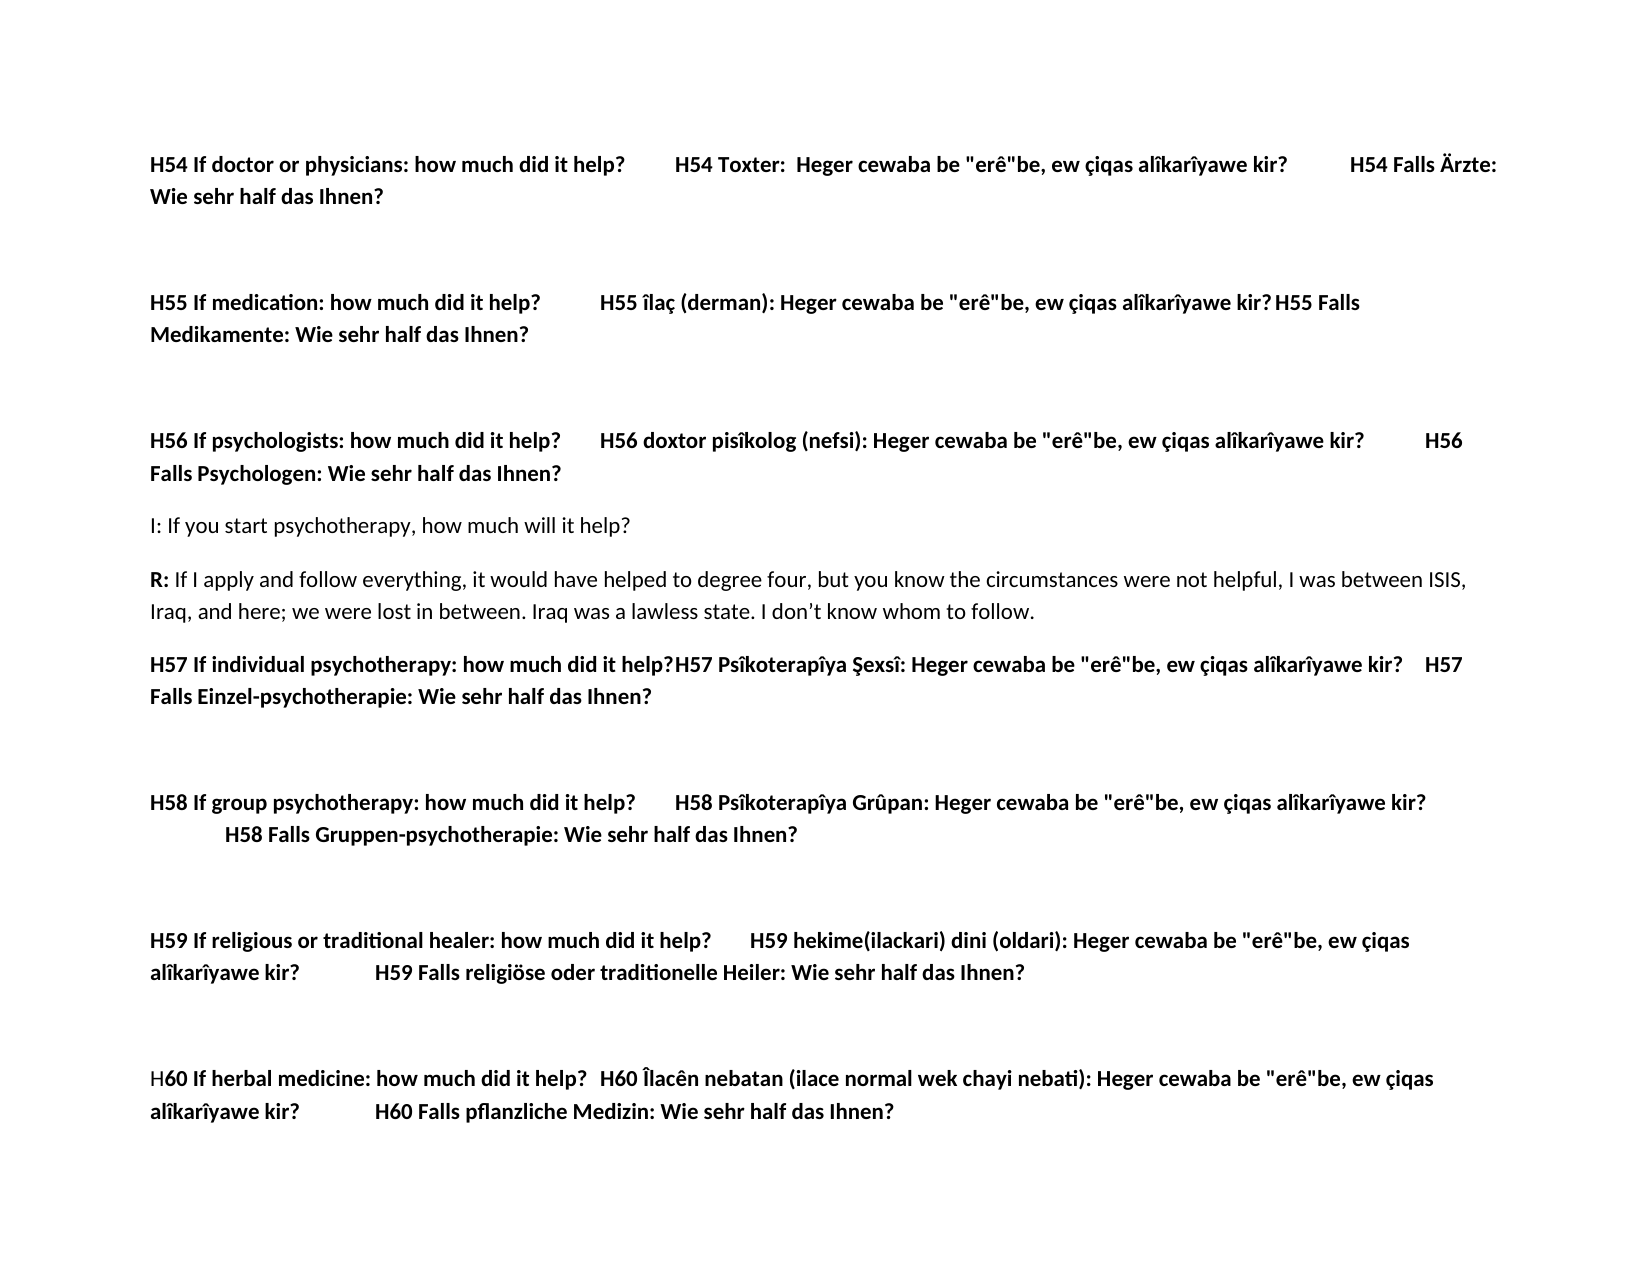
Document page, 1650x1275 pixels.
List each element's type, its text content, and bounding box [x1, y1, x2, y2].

text I: If you start psychotherapy, how much will it help? [150, 512, 1500, 540]
text H55 If medication: how much did it help? H55 îlaç (derman): Heger cewaba be "erê"be, ew çiqas alîkarîyawe kir? H55 Falls Medikamente: Wie sehr half das Ihnen? [150, 288, 1500, 348]
text H54 If doctor or physicians: how much did it help? H54 Toxter: Heger cewaba be "erê"be, ew çiqas alîkarîyawe kir? H54 Falls Ärzte: Wie sehr half das Ihnen? [150, 150, 1500, 210]
text H58 If group psychotherapy: how much did it help? H58 Psîkoterapîya Grûpan: Heger cewaba be "erê"be, ew çiqas alîkarîyawe kir? H58 Falls Gruppen-psychotherapie: Wie sehr half das Ihnen? [150, 788, 1500, 848]
text H59 If religious or traditional healer: how much did it help? H59 hekime(ilackari) dini (oldari): Heger cewaba be "erê"be, ew çiqas alîkarîyawe kir? H59 Falls religiöse oder traditionelle Heiler: Wie sehr half das Ihnen? [150, 926, 1500, 987]
text R: If I apply and follow everything, it would have helped to degree four, but you know the circumstances were not helpful, I was between ISIS, Iraq, and here; we were lost in between. Iraq was a lawless state. I don’t know whom to follow. [150, 565, 1500, 625]
text H60 If herbal medicine: how much did it help? H60 Îlacên nebatan (ilace normal wek chayi nebati): Heger cewaba be "erê"be, ew çiqas alîkarîyawe kir? H60 Falls pflanzliche Medizin: Wie sehr half das Ihnen? [150, 1064, 1500, 1125]
text H57 If individual psychotherapy: how much did it help? H57 Psîkoterapîya Şexsî: Heger cewaba be "erê"be, ew çiqas alîkarîyawe kir? H57 Falls Einzel-psychotherapie: Wie sehr half das Ihnen? [150, 650, 1500, 710]
text H56 If psychologists: how much did it help? H56 doxtor pisîkolog (nefsi): Heger cewaba be "erê"be, ew çiqas alîkarîyawe kir? H56 Falls Psychologen: Wie sehr half das Ihnen? [150, 426, 1500, 487]
